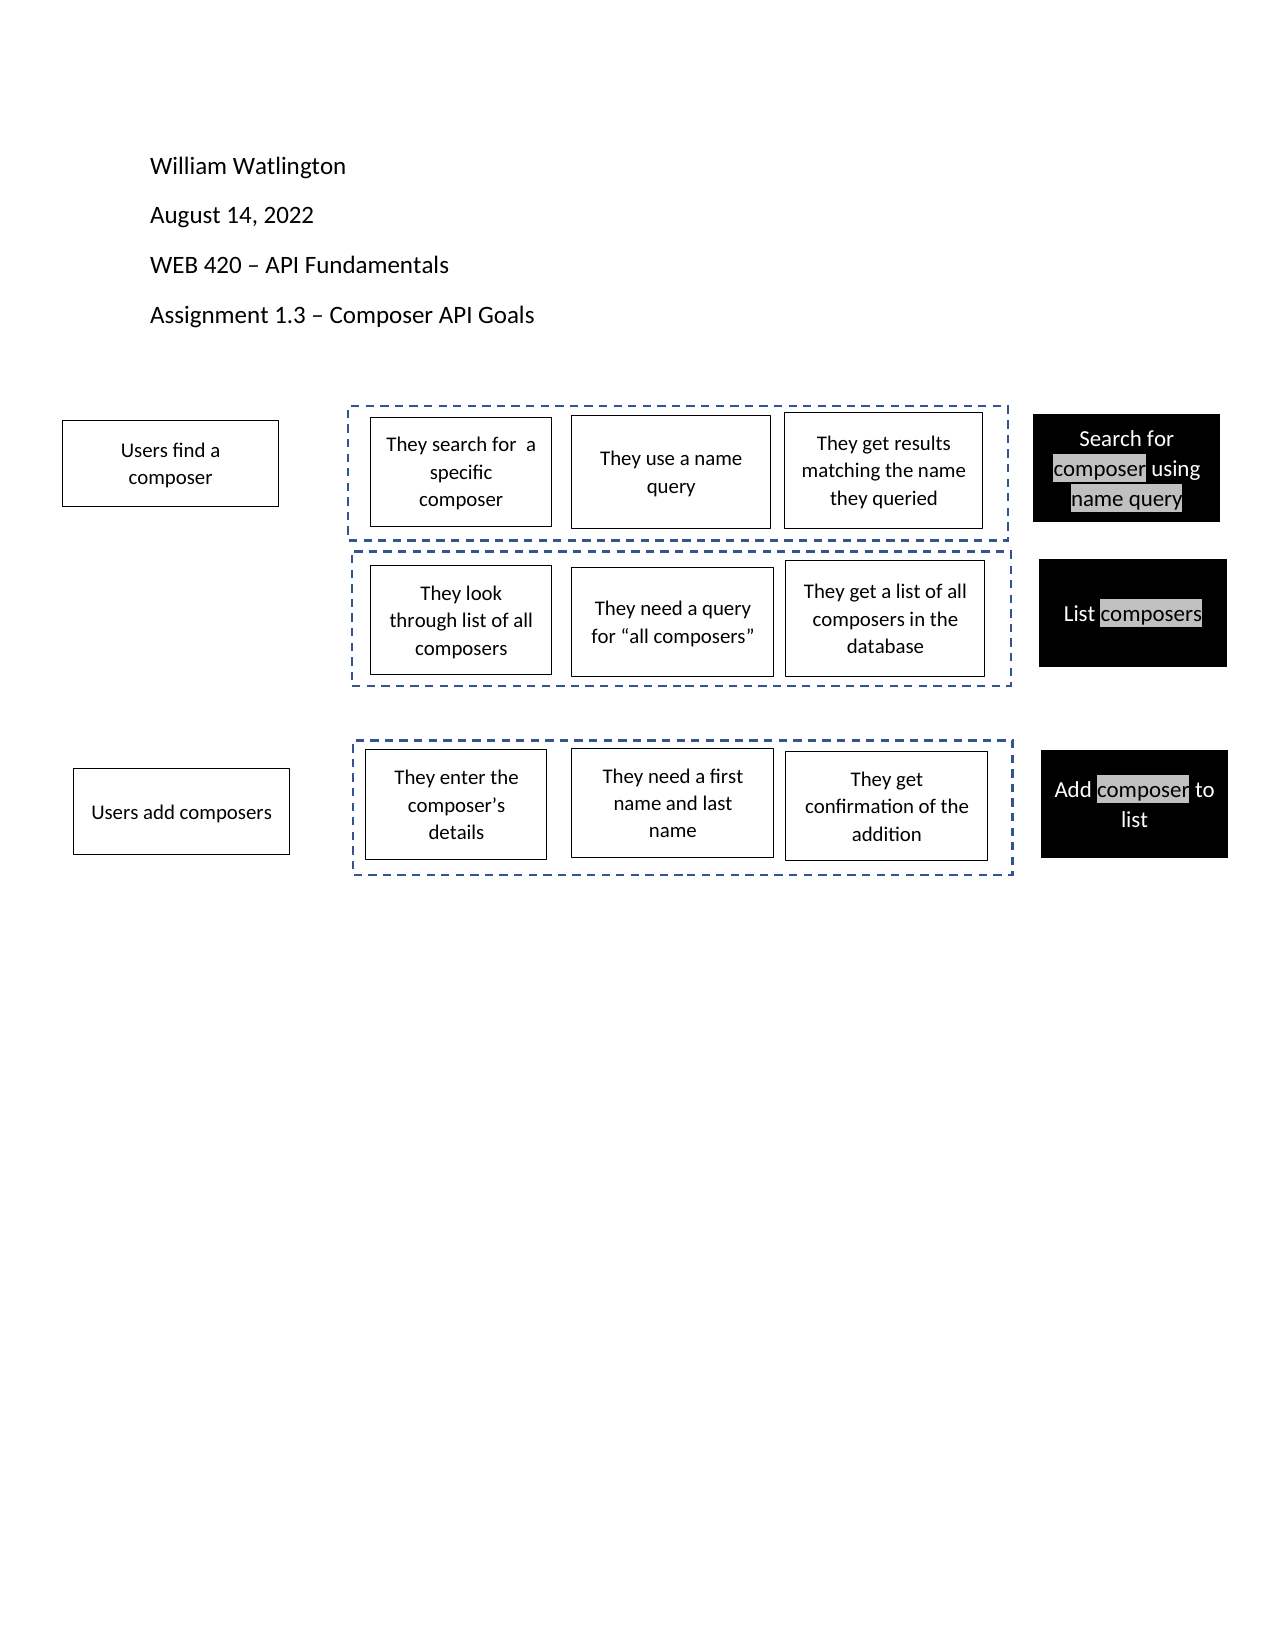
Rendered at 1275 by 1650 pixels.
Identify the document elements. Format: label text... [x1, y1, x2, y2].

text August 14, 2022 [150, 199, 1125, 230]
text WEB 420 – API Fundamentals [150, 249, 1125, 280]
text William Watlington [150, 150, 1125, 181]
text Assignment 1.3 – Composer API Goals [150, 299, 1125, 329]
